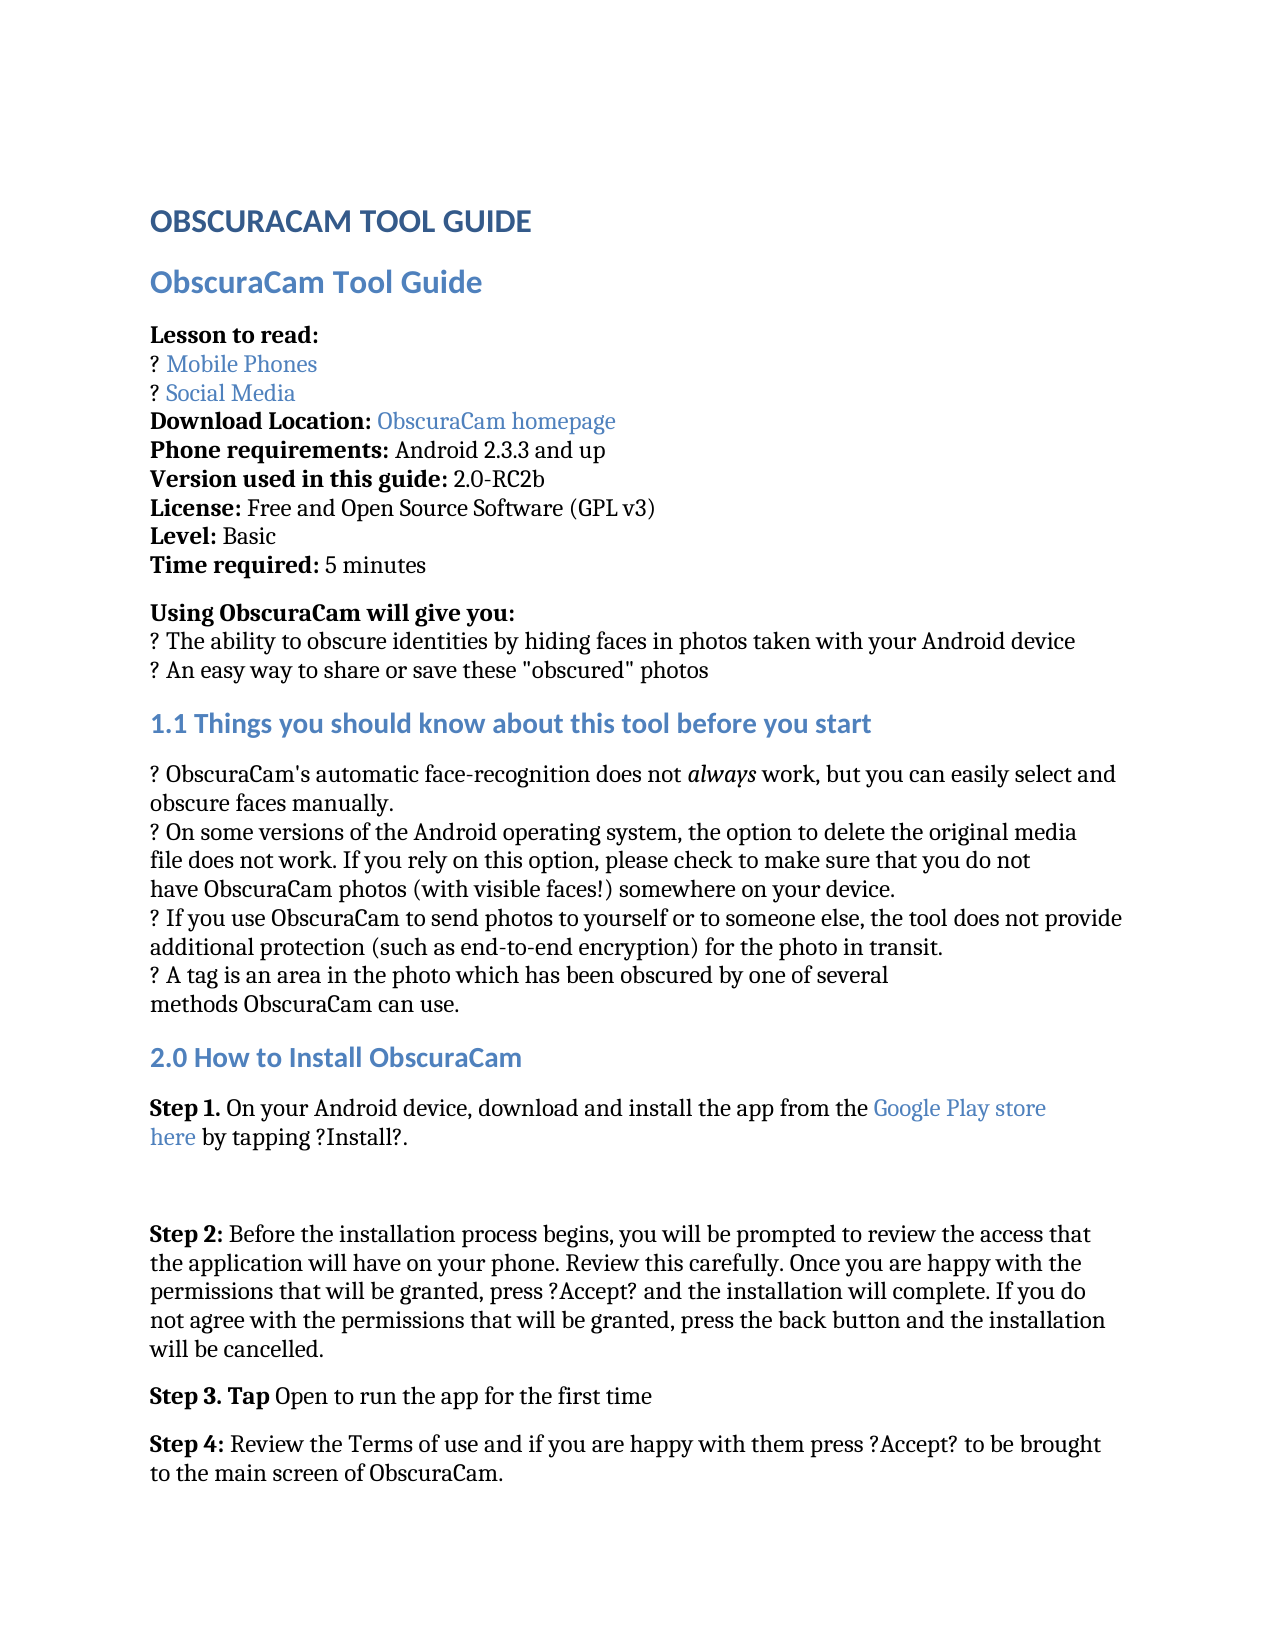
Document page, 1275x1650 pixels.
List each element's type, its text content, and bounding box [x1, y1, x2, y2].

subtitle 1.1 Things you should know about this tool before you start [150, 706, 1125, 741]
text ? ObscuraCam's automatic face-recognition does not always work, but you can easily select and obscure faces manually. ? On some versions of the Android operating system, the option to delete the original media file does not work. If you rely on this option, please check to make sure that you do not have ObscuraCam photos (with visible faces!) somewhere on your device. ? If you use ObscuraCam to send photos to yourself or to someone else, the tool does not provide additional protection (such as end-to-end encryption) for the photo in transit. ? A tag is an area in the photo which has been obscured by one of several methods ObscuraCam can use. [150, 760, 1125, 1019]
text Step 2: Before the installation process begins, you will be prompted to review the access that the application will have on your phone. Review this carefully. Once you are happy with the permissions that will be granted, press ?Accept? and the installation will complete. If you do not agree with the permissions that will be granted, press the back button and the installation will be cancelled. [150, 1220, 1125, 1363]
text Step 4: Review the Terms of use and if you are happy with them press ?Accept? to be brought to the main screen of ObscuraCam. [150, 1430, 1125, 1487]
text Lesson to read: ? Mobile Phones ? Social Media Download Location: ObscuraCam homepage Phone requirements: Android 2.3.3 and up Version used in this guide: 2.0-RC2b License: Free and Open Source Software (GPL v3) Level: Basic Time required: 5 minutes [150, 321, 1125, 580]
subtitle 2.0 How to Install ObscuraCam [150, 1039, 1125, 1075]
subtitle OBSCURACAM TOOL GUIDE [150, 200, 1125, 241]
text Step 3. Tap Open to run the app for the first time [150, 1382, 1125, 1411]
subtitle ObscuraCam Tool Guide [150, 262, 1125, 302]
text Step 1. On your Android device, download and install the app from the Google Play store here by tapping ?Install?. [150, 1094, 1125, 1151]
text Using ObscuraCam will give you: ? The ability to obscure identities by hiding faces in photos taken with your Android device ? An easy way to share or save these "obscured" photos [150, 598, 1125, 685]
